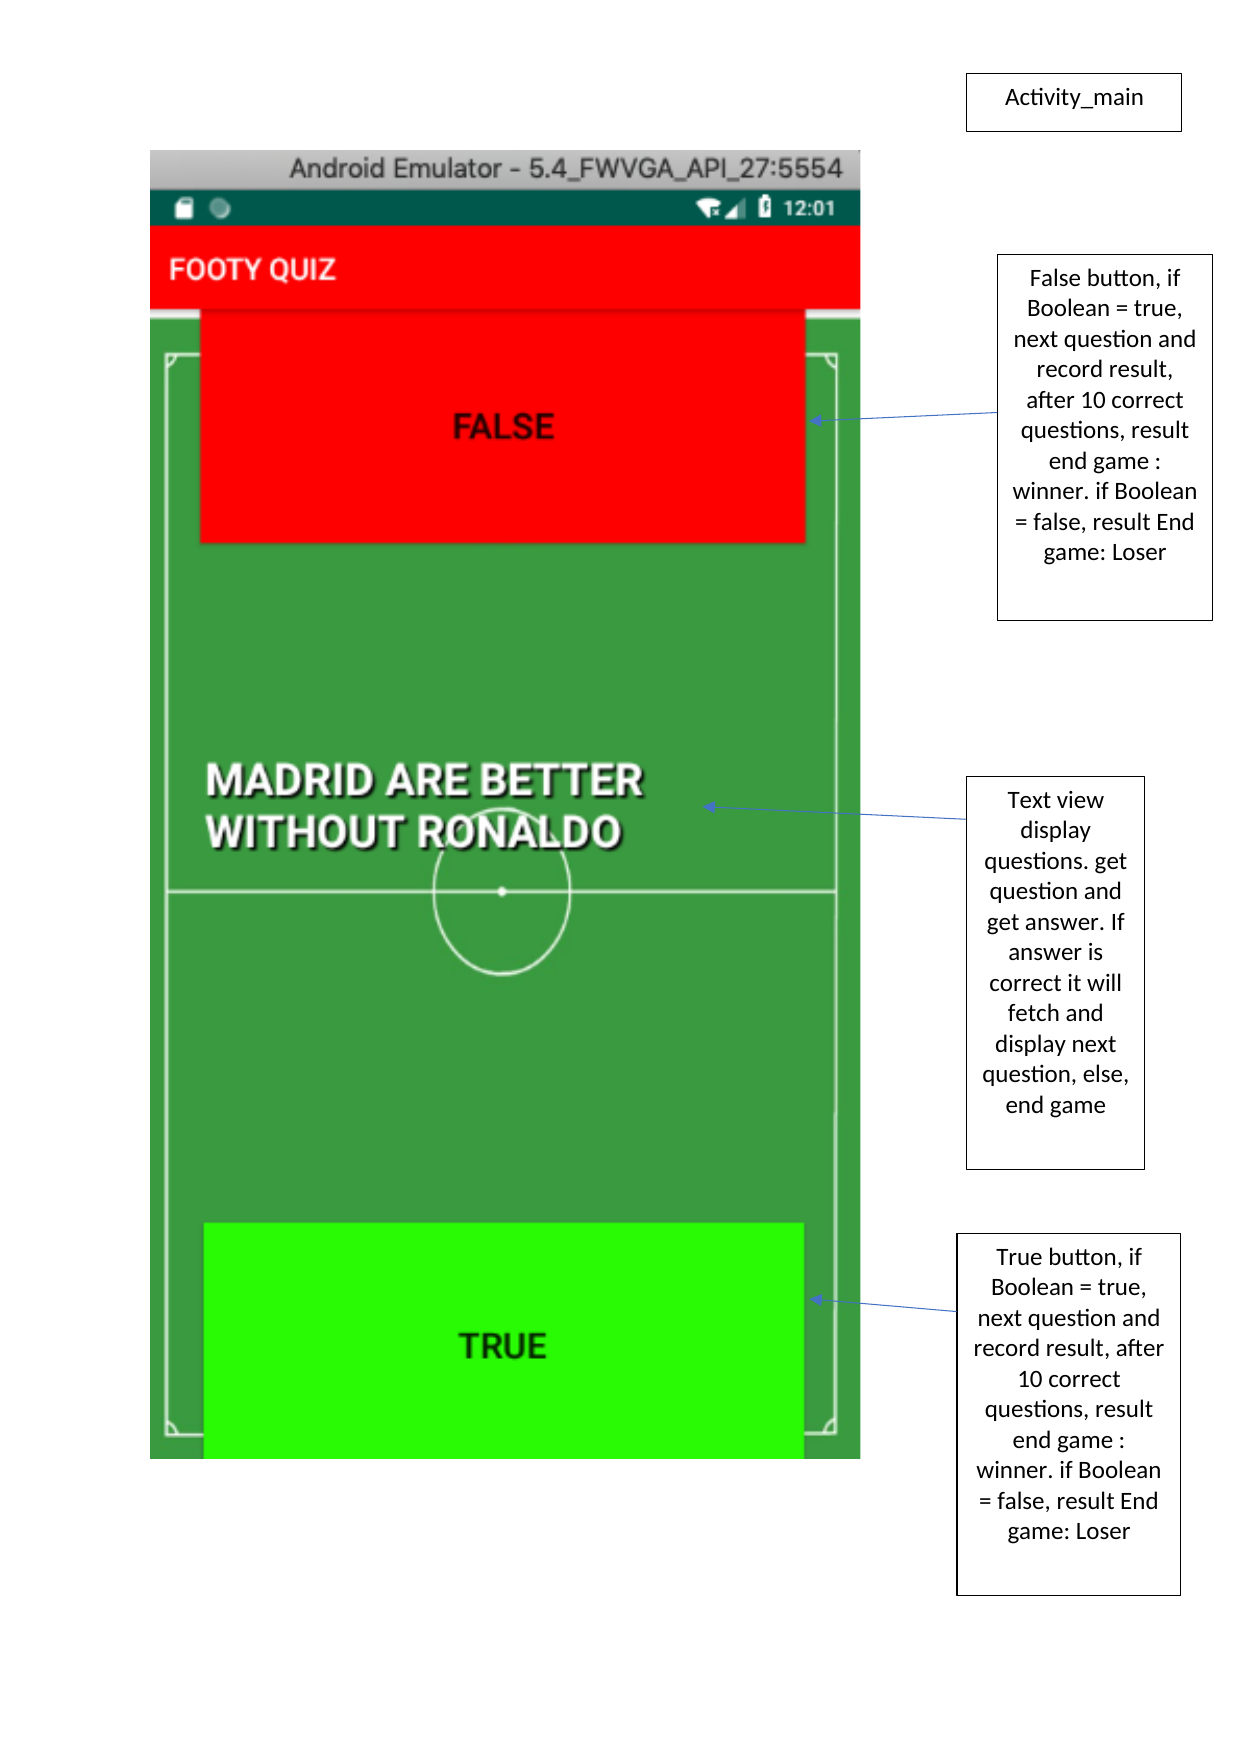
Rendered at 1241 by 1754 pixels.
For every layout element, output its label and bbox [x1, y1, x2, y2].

picture [150, 150, 861, 1459]
